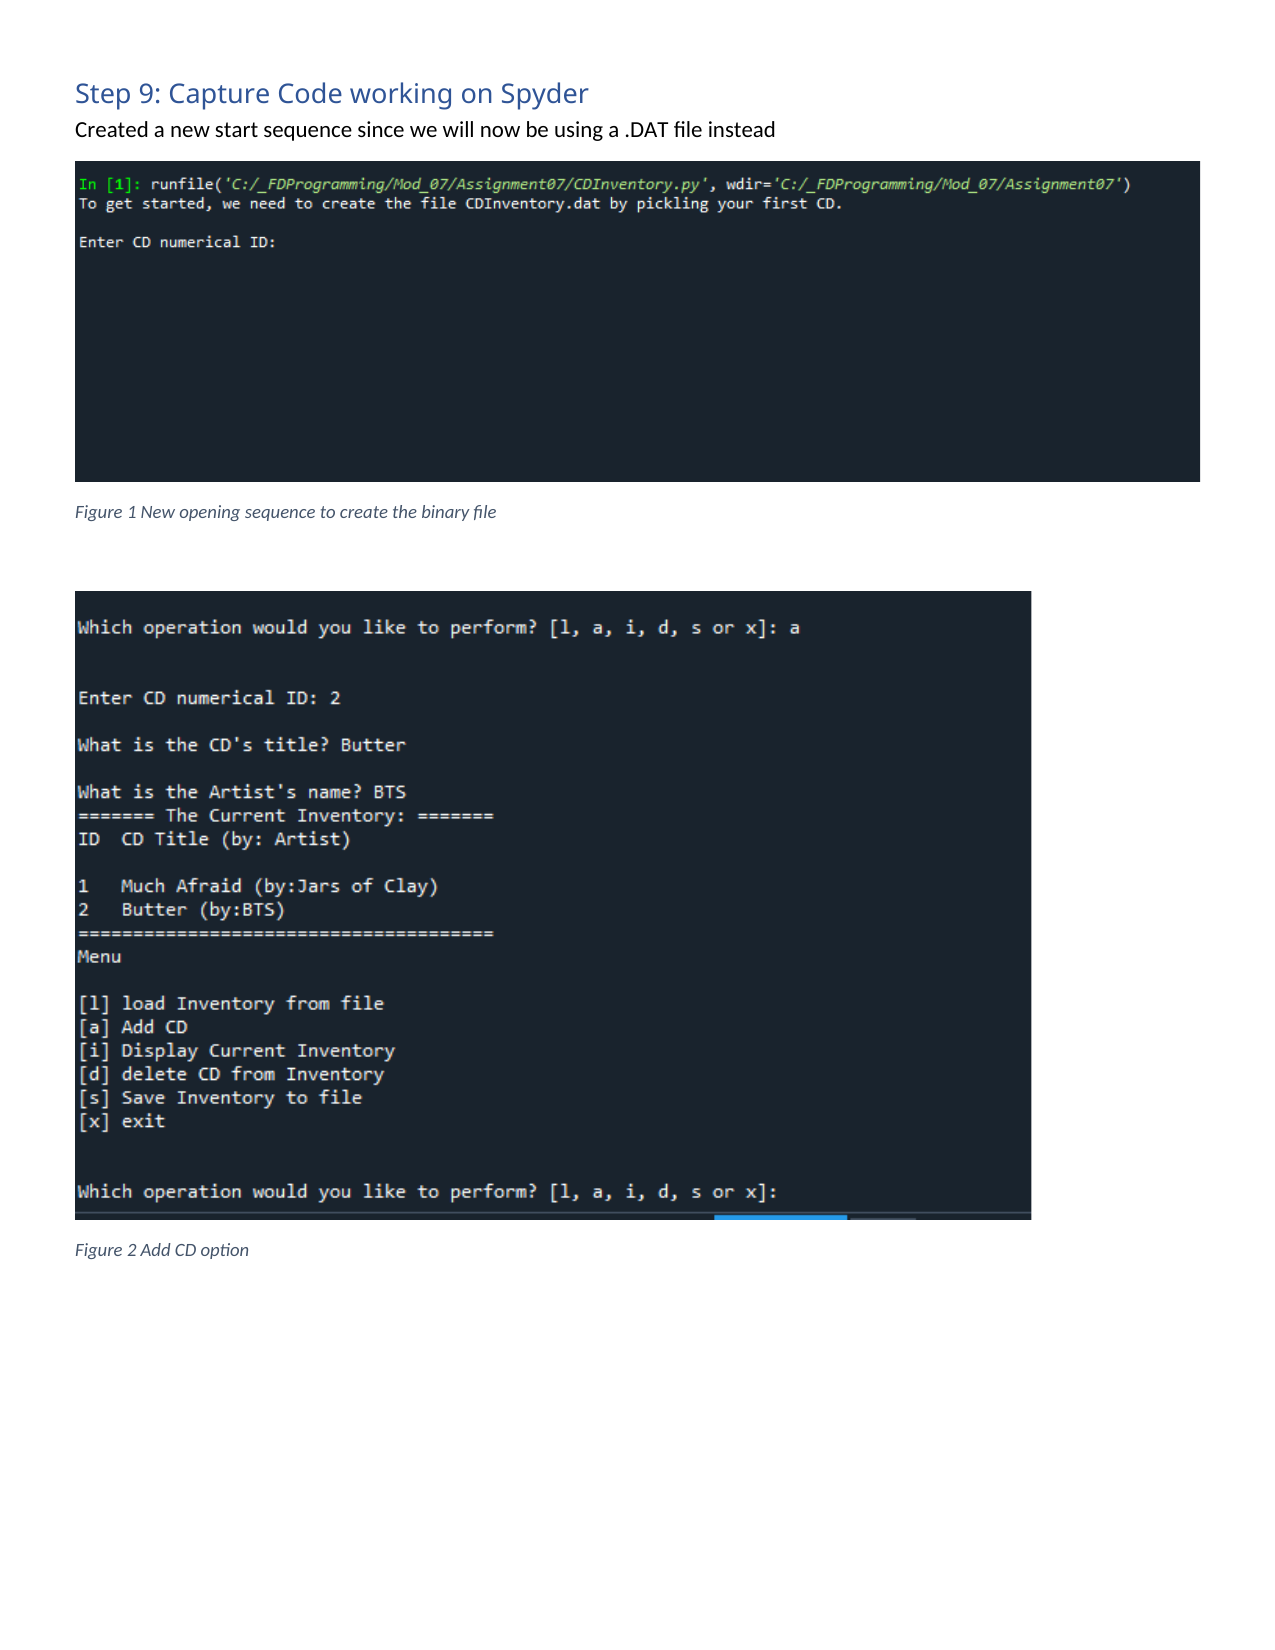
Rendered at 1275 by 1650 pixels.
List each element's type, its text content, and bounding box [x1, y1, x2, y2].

picture [75, 591, 1032, 1220]
subtitle Step 9: Capture Code working on Spyder [75, 75, 1200, 112]
text Figure 1 New opening sequence to create the binary file [75, 500, 1200, 523]
text Created a new start sequence since we will now be using a .DAT file instead [75, 115, 1200, 143]
picture [75, 161, 1200, 482]
